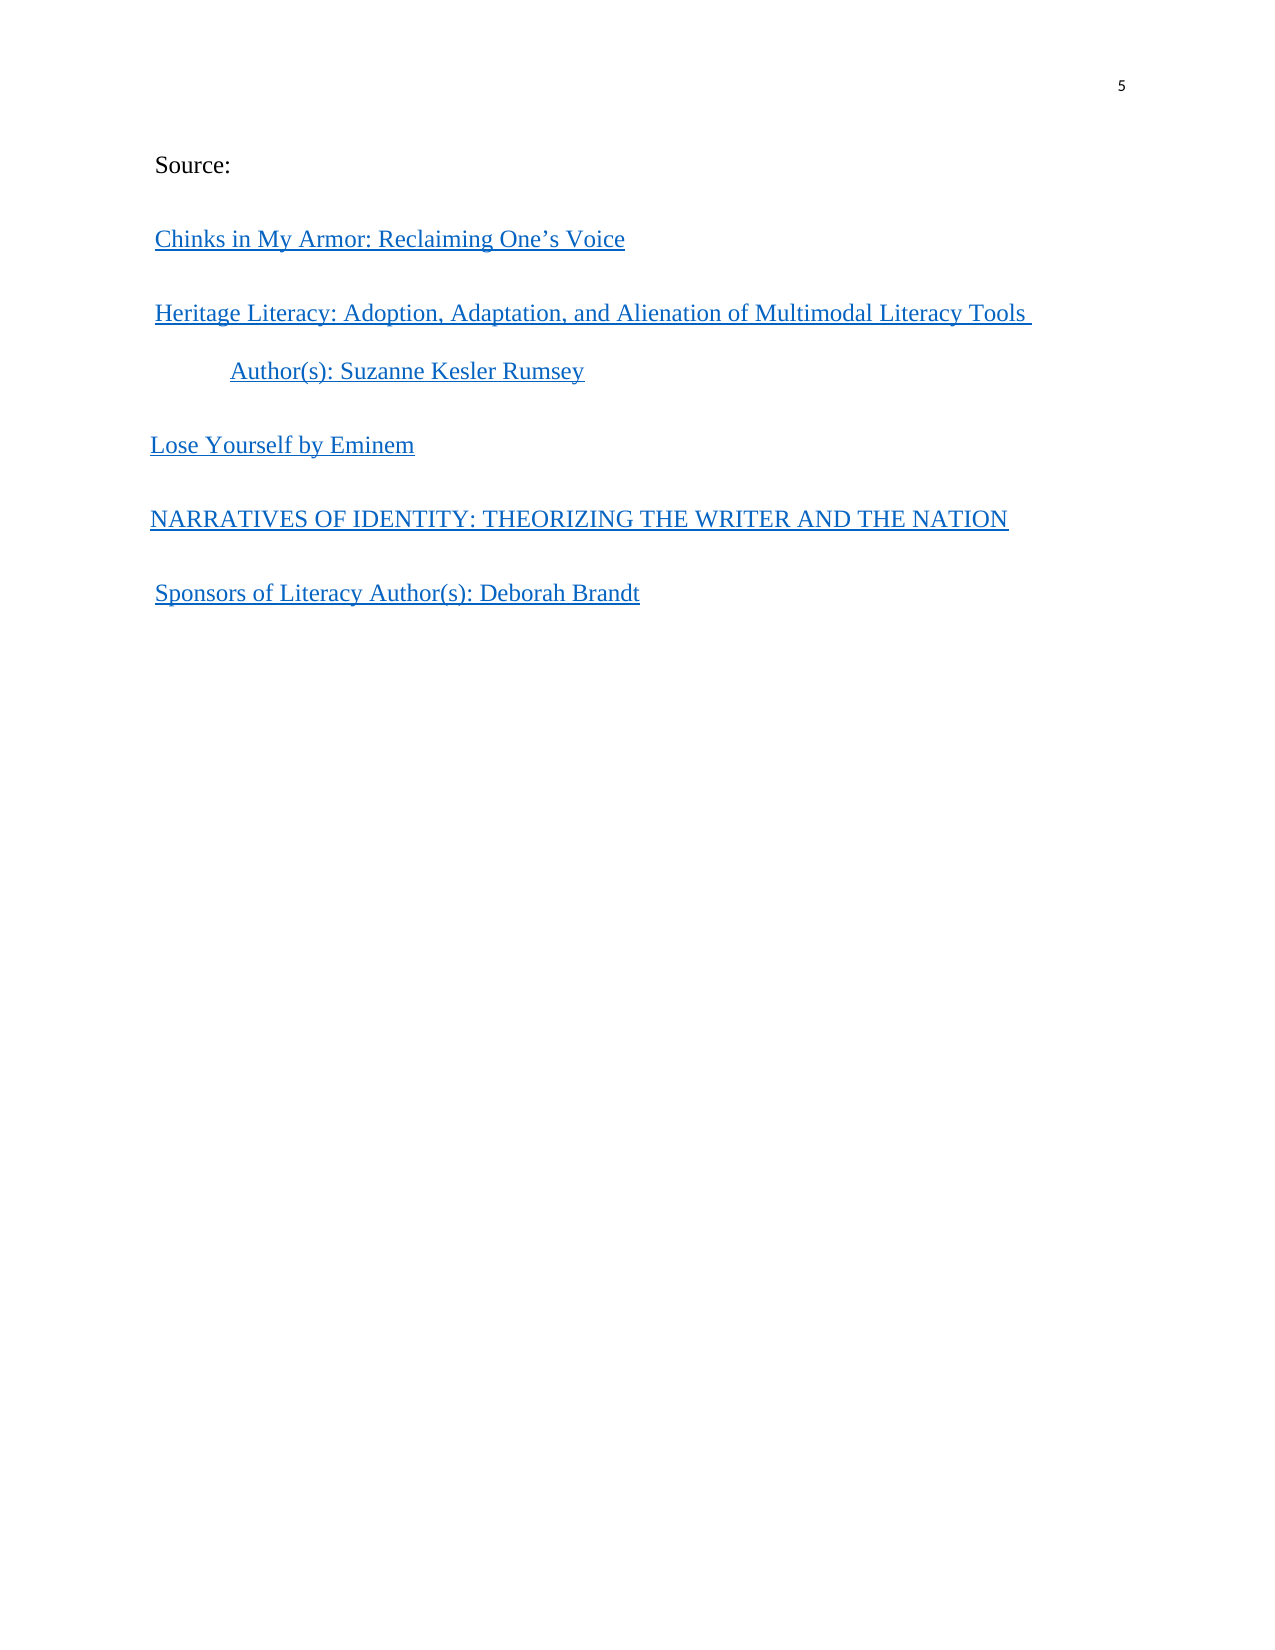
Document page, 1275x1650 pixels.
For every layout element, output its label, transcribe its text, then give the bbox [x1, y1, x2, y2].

text Source: [154, 150, 1125, 179]
text Chinks in My Armor: Reclaiming One’s Voice [154, 224, 1125, 253]
text Heritage Literacy: Adoption, Adaptation, and Alienation of Multimodal Literacy Tools Author(s): Suzanne Kesler Rumsey [154, 298, 1125, 384]
text Sponsors of Literacy Author(s): Deborah Brandt [154, 578, 1125, 607]
text Lose Yourself by Eminem [150, 430, 1125, 459]
text NARRATIVES OF IDENTITY: THEORIZING THE WRITER AND THE NATION [150, 504, 1125, 533]
